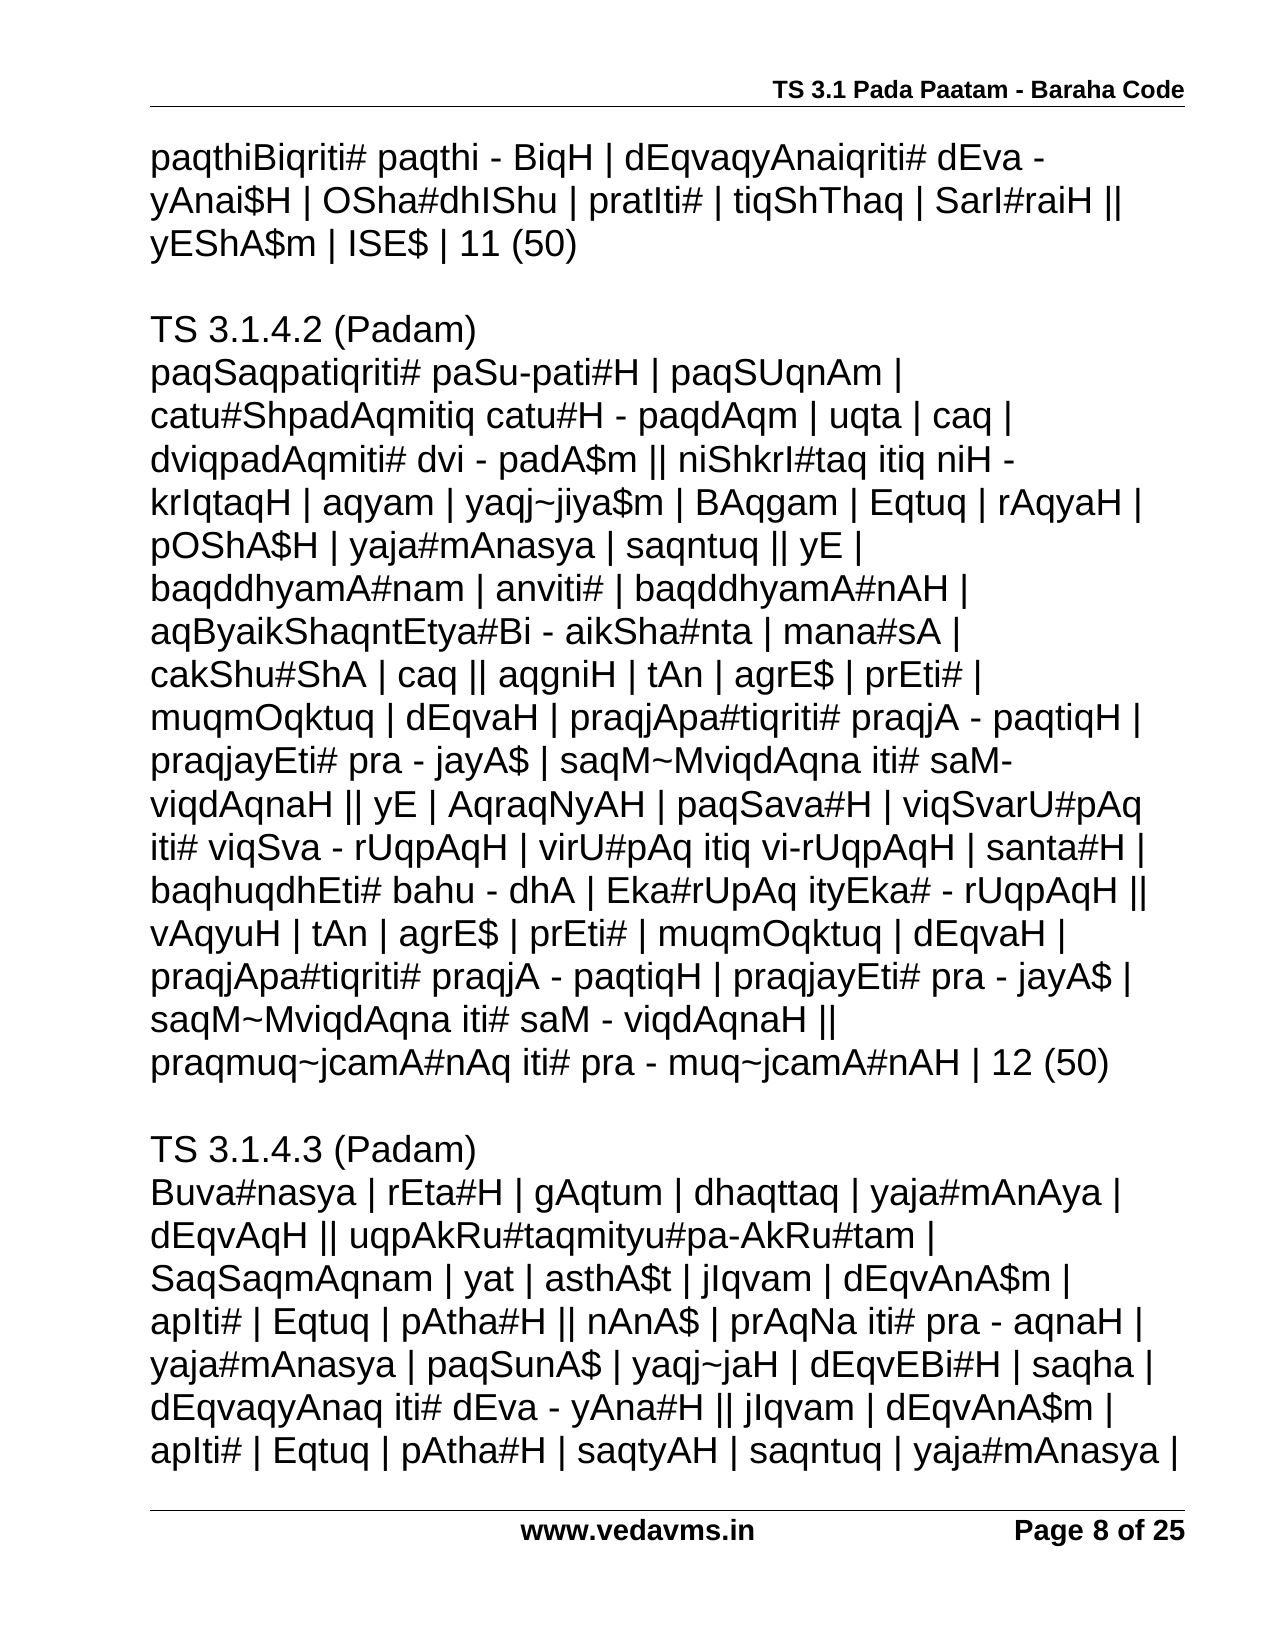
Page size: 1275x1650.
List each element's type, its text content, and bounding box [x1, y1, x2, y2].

text paqthiBiqriti# paqthi - BiqH | dEqvaqyAnaiqriti# dEva - yAnai$H | OSha#dhIShu | pratIti# | tiqShThaq | SarI#raiH || yEShA$m | ISE$ | 11 (50) [150, 135, 1185, 264]
text TS 3.1.4.2 (Padam) [150, 307, 1185, 351]
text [150, 1170, 1185, 1472]
text paqSaqpatiqriti# paSu-pati#H | paqSUqnAm | catu#ShpadAqmitiq catu#H - paqdAqm | uqta | caq | dviqpadAqmiti# dvi - padA$m || niShkrI#taq itiq niH - krIqtaqH | aqyam | yaqj~jiya$m | BAqgam | Eqtuq | rAqyaH | pOShA$H | yaja#mAnasya | saqntuq || yE | baqddhyamA#nam | anviti# | baqddhyamA#nAH | aqByaikShaqntEtya#Bi - aikSha#nta | mana#sA | cakShu#ShA | caq || aqgniH | tAn | agrE$ | prEti# | muqmOqktuq | dEqvaH | praqjApa#tiqriti# praqjA - paqtiqH | praqjayEti# pra - jayA$ | saqM~MviqdAqna iti# saM-viqdAqnaH || yE | AqraqNyAH | paqSava#H | viqSvarU#pAq iti# viqSva - rUqpAqH | virU#pAq itiq vi-rUqpAqH | santa#H | baqhuqdhEti# bahu - dhA | Eka#rUpAq ityEka# - rUqpAqH || vAqyuH | tAn | agrE$ | prEti# | muqmOqktuq | dEqvaH | praqjApa#tiqriti# praqjA - paqtiqH | praqjayEti# pra - jayA$ | saqM~MviqdAqna iti# saM - viqdAqnaH || praqmuq~jcamA#nAq iti# pra - muq~jcamA#nAH | 12 (50) [150, 351, 1185, 1084]
text TS 3.1.4.3 (Padam) [150, 1127, 1185, 1170]
